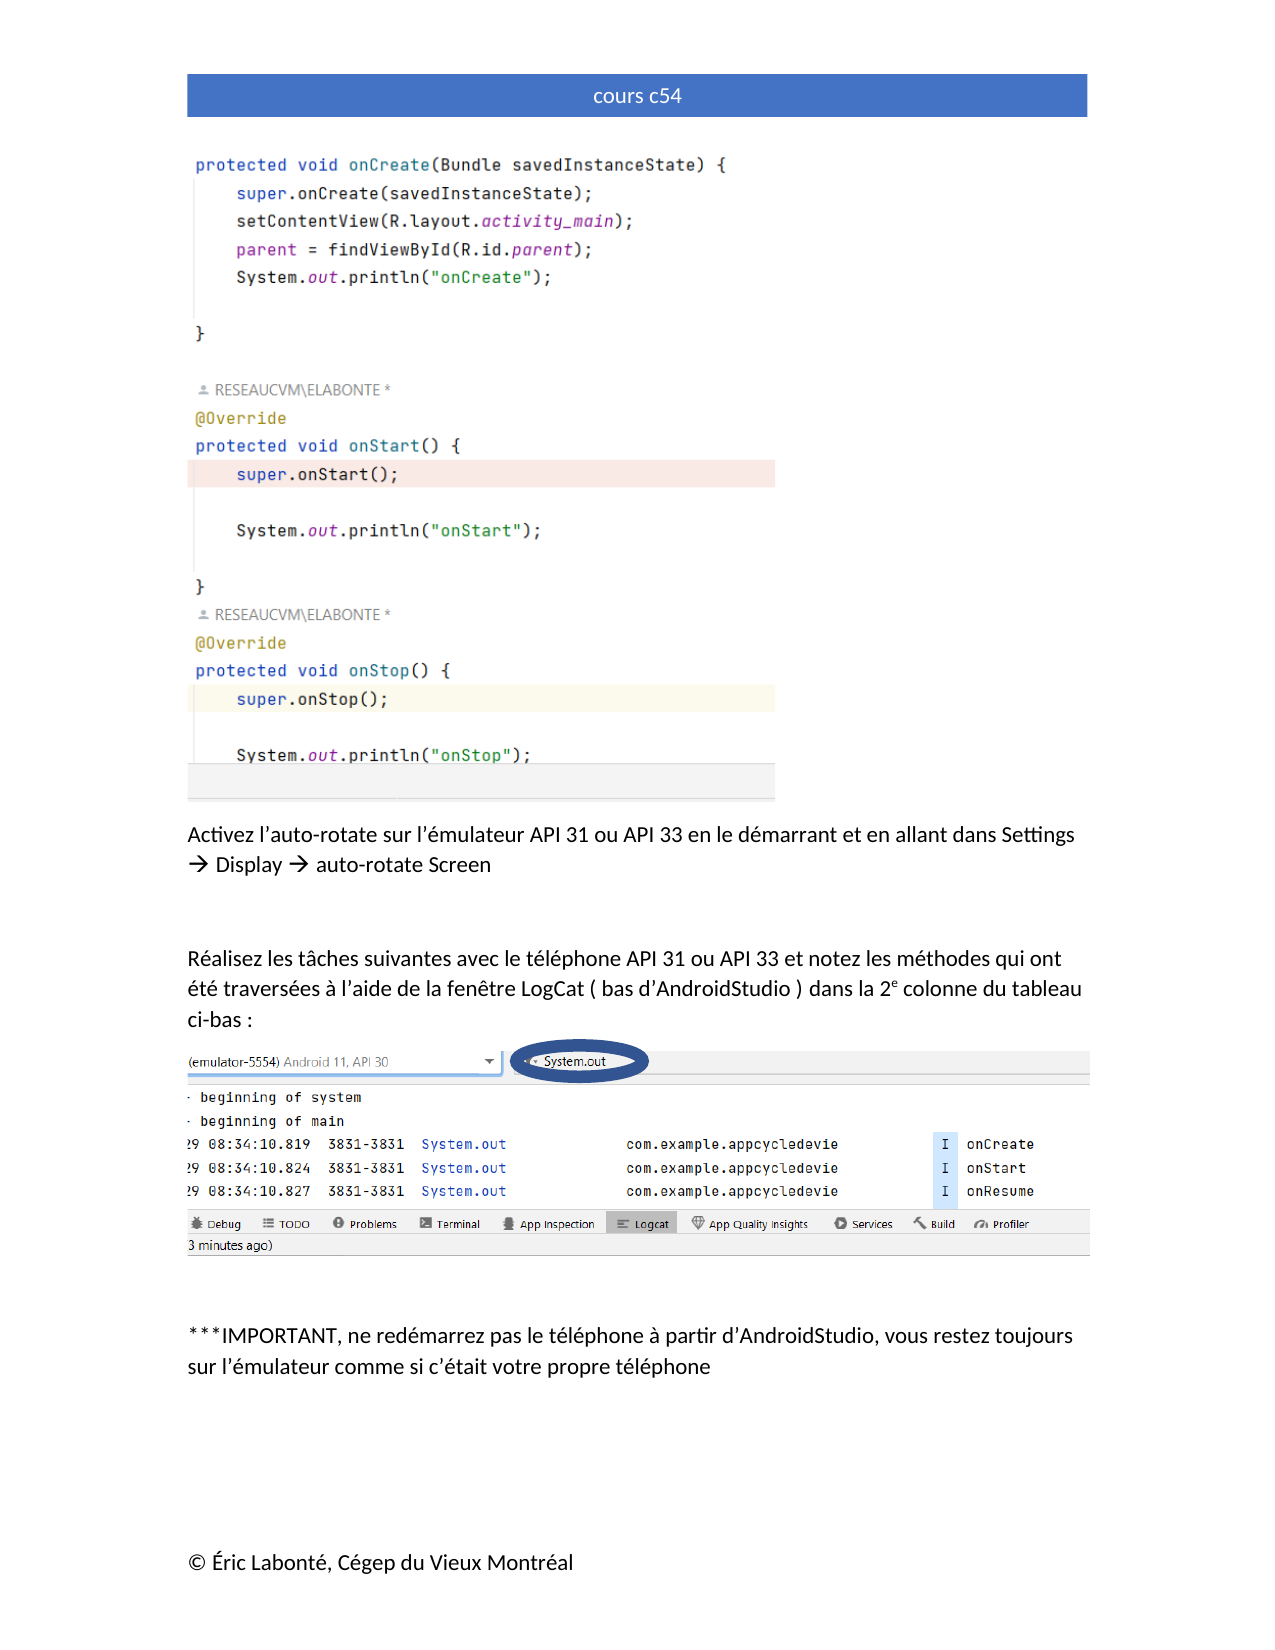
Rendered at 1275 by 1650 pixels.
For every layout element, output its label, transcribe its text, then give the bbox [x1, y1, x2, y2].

picture [187, 150, 775, 802]
text Réalisez les tâches suivantes avec le téléphone API 31 ou API 33 et notez les méthodes qui ont été traversées à l’aide de la fenêtre LogCat ( bas d’AndroidStudio ) dans la 2e colonne du tableau ci-bas : [187, 944, 1087, 1033]
text ***IMPORTANT, ne redémarrez pas le téléphone à partir d’AndroidStudio, vous restez toujours sur l’émulateur comme si c’était votre propre téléphone [187, 1322, 1087, 1380]
picture [525, 1052, 633, 1070]
text Activez l’auto-rotate sur l’émulateur API 31 ou API 33 en le démarrant et en allant dans Settings Display auto-rotate Screen [187, 820, 1087, 878]
picture [187, 1051, 1090, 1256]
